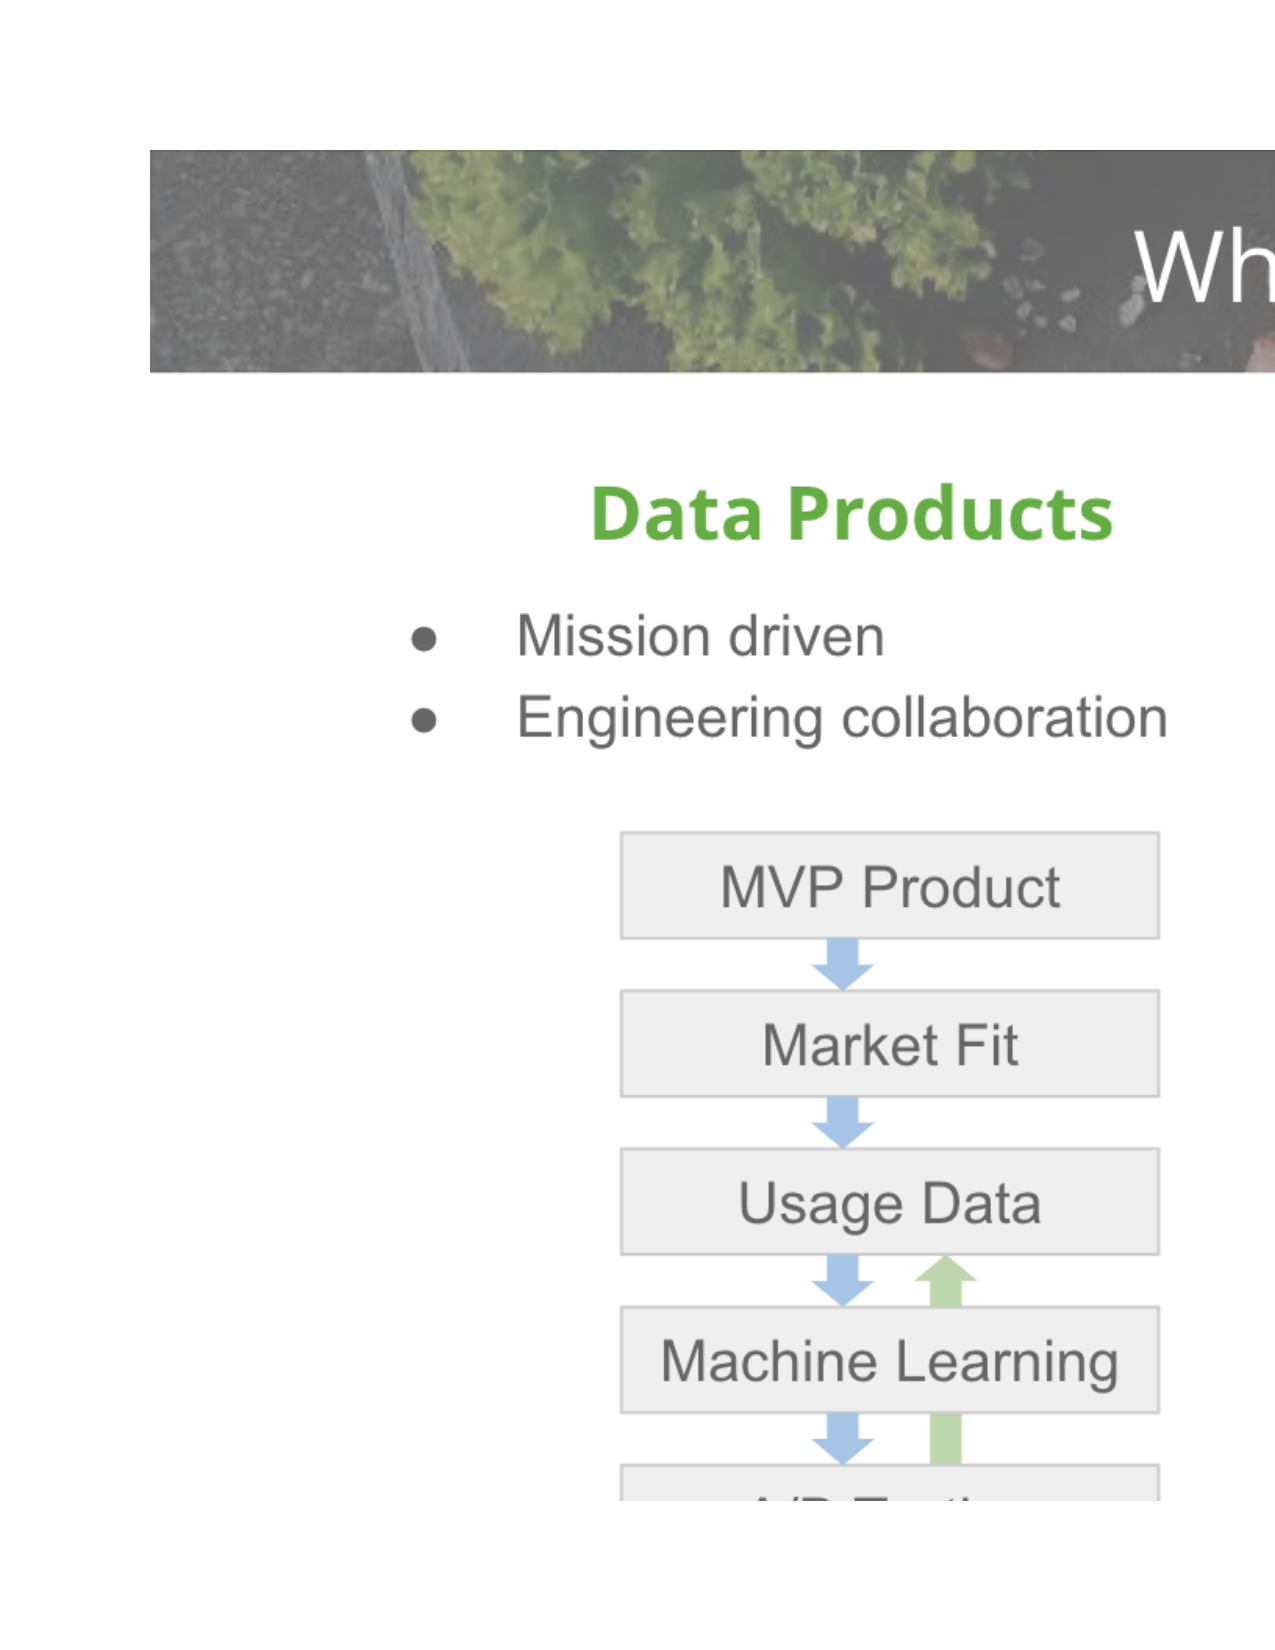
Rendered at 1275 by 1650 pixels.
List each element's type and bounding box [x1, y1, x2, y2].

picture [150, 150, 1275, 1501]
